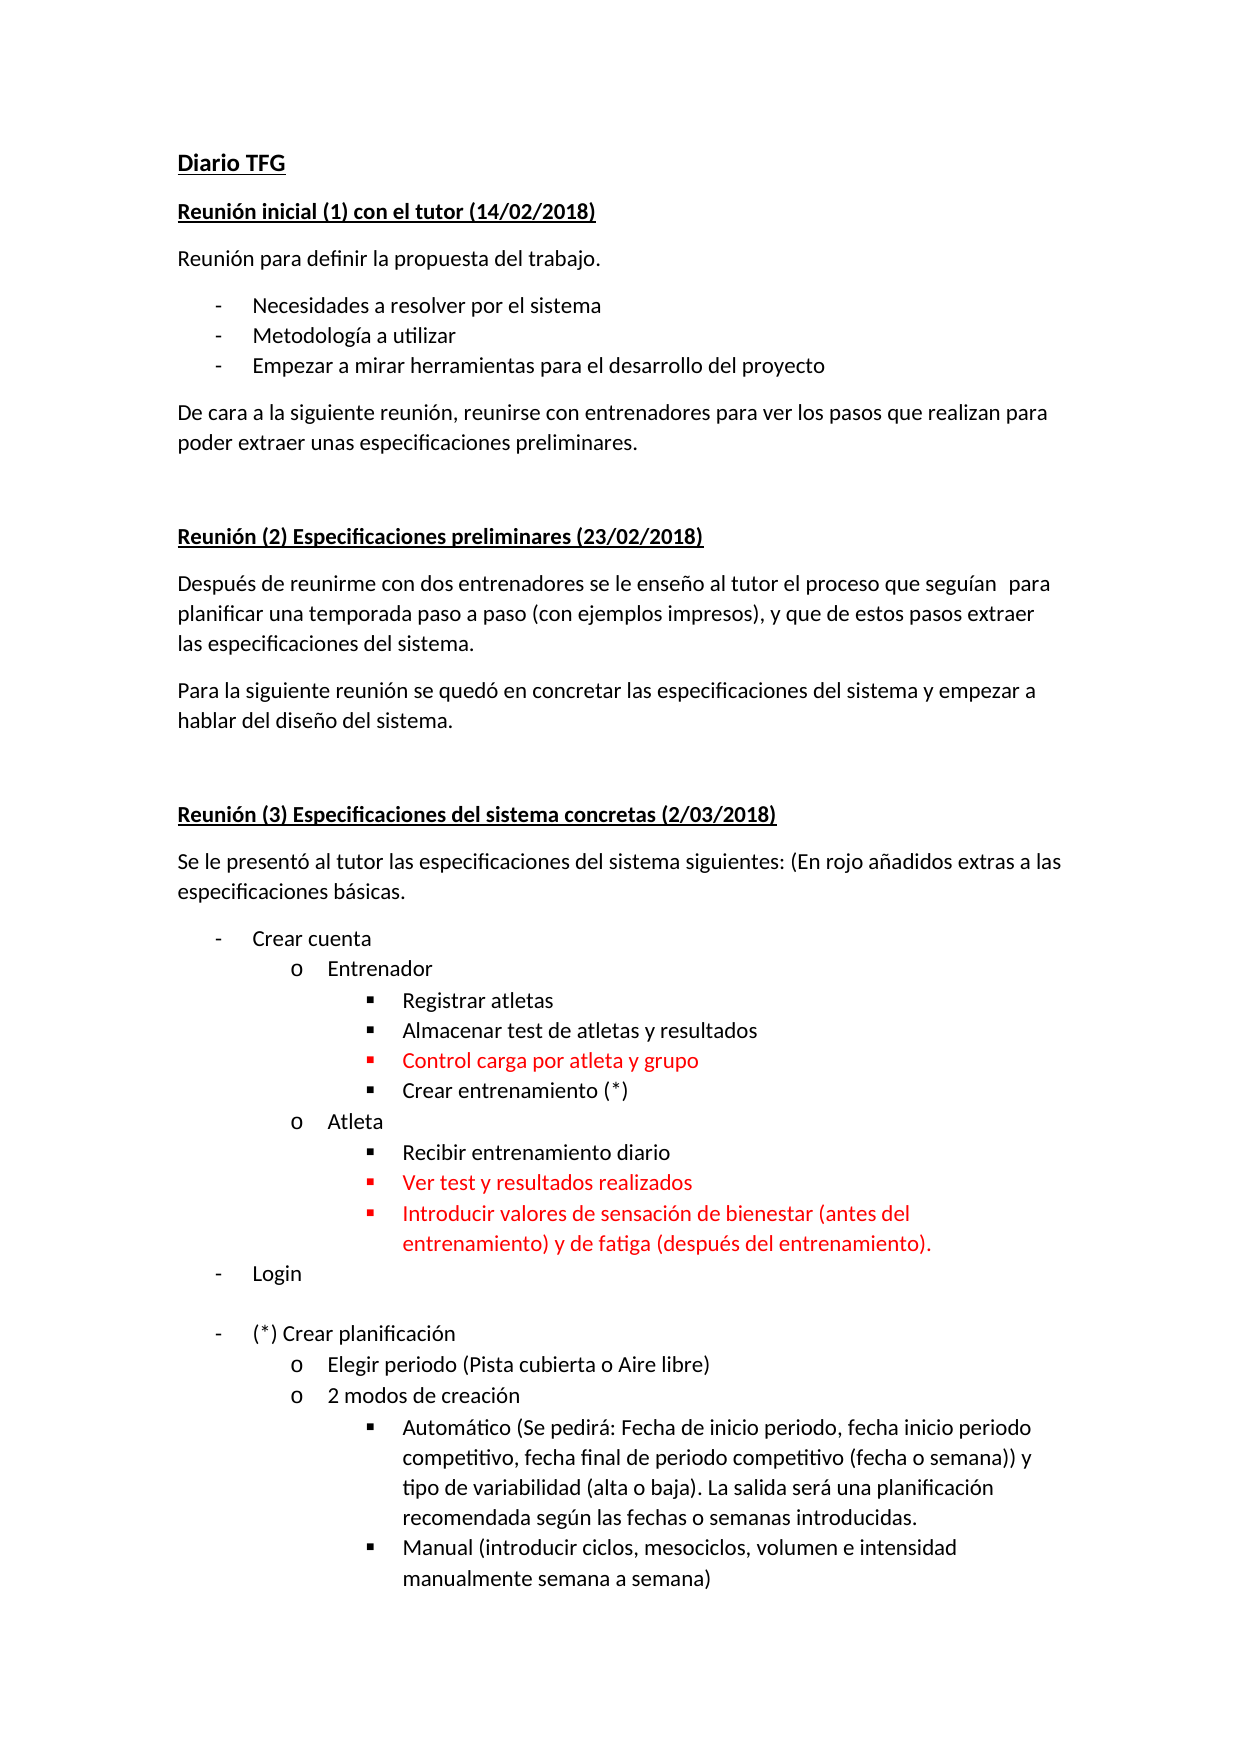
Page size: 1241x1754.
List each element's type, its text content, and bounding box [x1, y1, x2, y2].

text Después de reunirme con dos entrenadores se le enseño al tutor el proceso que seguían para planificar una temporada paso a paso (con ejemplos impresos), y que de estos pasos extraer las especificaciones del sistema. [177, 569, 1063, 657]
text Para la siguiente reunión se quedó en concretar las especificaciones del sistema y empezar a hablar del diseño del sistema. [177, 676, 1063, 734]
list Crear entrenamiento (*) [365, 1077, 1063, 1104]
text Reunión inicial (1) con el tutor (14/02/2018) [177, 197, 1063, 225]
list Empezar a mirar herramientas para el desarrollo del proyecto [215, 351, 1063, 379]
list Manual (introducir ciclos, mesociclos, volumen e intensidad manualmente semana a semana) [365, 1533, 1063, 1592]
text Reunión para definir la propuesta del trabajo. [177, 244, 1063, 272]
text Reunión (2) Especificaciones preliminares (23/02/2018) [177, 522, 1063, 550]
list Introducir valores de sensación de bienestar (antes del entrenamiento) y de fatiga (después del entrenamiento). [365, 1199, 1063, 1257]
list Login [215, 1259, 1063, 1287]
list Automático (Se pedirá: Fecha de inicio periodo, fecha inicio periodo competitivo, fecha final de periodo competitivo (fecha o semana)) y tipo de variabilidad (alta o baja). La salida será una planificación recomendada según las fechas o semanas introducidas. [365, 1413, 1063, 1531]
list Recibir entrenamiento diario [365, 1138, 1063, 1166]
list Atleta [290, 1107, 1063, 1136]
text Diario TFG [177, 148, 1063, 178]
text Se le presentó al tutor las especificaciones del sistema siguientes: (En rojo añadidos extras a las especificaciones básicas. [177, 847, 1063, 905]
text De cara a la siguiente reunión, reunirse con entrenadores para ver los pasos que realizan para poder extraer unas especificaciones preliminares. [177, 398, 1063, 456]
text Reunión (3) Especificaciones del sistema concretas (2/03/2018) [177, 800, 1063, 828]
list Registrar atletas [365, 986, 1063, 1014]
list Metodología a utilizar [215, 321, 1063, 349]
list 2 modos de creación [290, 1381, 1063, 1410]
list Almacenar test de atletas y resultados [365, 1016, 1063, 1044]
list Entrenador [290, 954, 1063, 984]
list Crear cuenta [215, 924, 1063, 952]
list Ver test y resultados realizados [365, 1168, 1063, 1196]
list Necesidades a resolver por el sistema [215, 291, 1063, 319]
list Control carga por atleta y grupo [365, 1046, 1063, 1074]
list Elegir periodo (Pista cubierta o Aire libre) [290, 1350, 1063, 1379]
list (*) Crear planificación [215, 1319, 1063, 1347]
